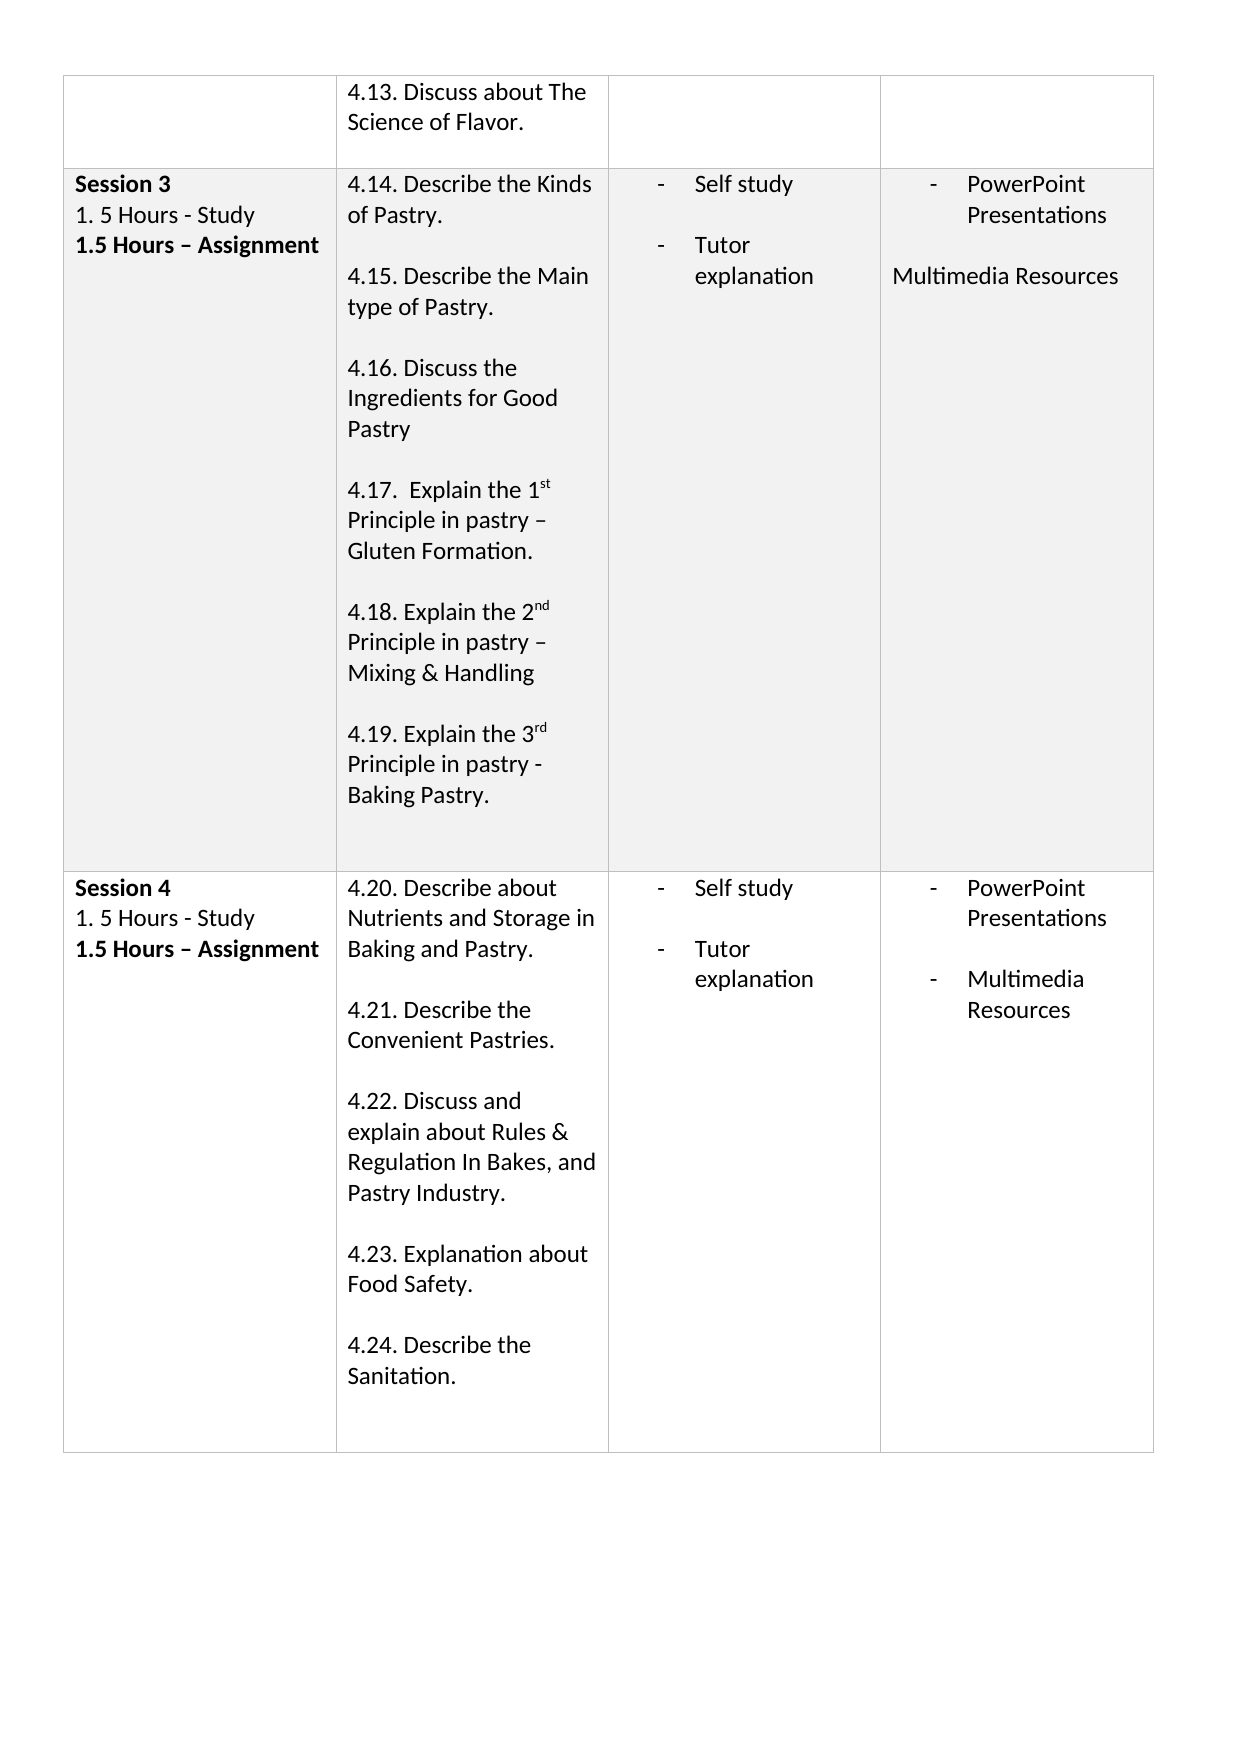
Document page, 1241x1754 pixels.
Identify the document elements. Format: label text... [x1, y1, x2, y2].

table_cell Session 3 1. 5 Hours - Study 1.5 Hours – Assignment [64, 169, 336, 871]
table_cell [881, 76, 1153, 168]
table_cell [337, 76, 608, 168]
table_cell Self study Tutor explanation [609, 872, 880, 1452]
table_cell Session 4 1. 5 Hours - Study 1.5 Hours – Assignment [64, 872, 336, 1452]
table_cell 4.14. Describe the Kinds of Pastry. 4.15. Describe the Main type of Pastry. 4.16. Discuss the Ingredients for Good Pastry 4.17. Explain the 1st Principle in pastry – Gluten Formation. 4.18. Explain the 2nd Principle in pastry – Mixing & Handling 4.19. Explain the 3rd Principle in pastry - Baking Pastry. [337, 169, 608, 871]
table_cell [64, 76, 336, 168]
table_cell 4.20. Describe about Nutrients and Storage in Baking and Pastry. 4.21. Describe the Convenient Pastries. 4.22. Discuss and explain about Rules & Regulation In Bakes, and Pastry Industry. 4.23. Explanation about Food Safety. 4.24. Describe the Sanitation. [337, 872, 608, 1452]
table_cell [609, 76, 880, 168]
table_cell Self study Tutor explanation [609, 169, 880, 871]
table_cell PowerPoint Presentations Multimedia Resources [881, 872, 1153, 1452]
table_cell PowerPoint Presentations Multimedia Resources [881, 169, 1153, 871]
